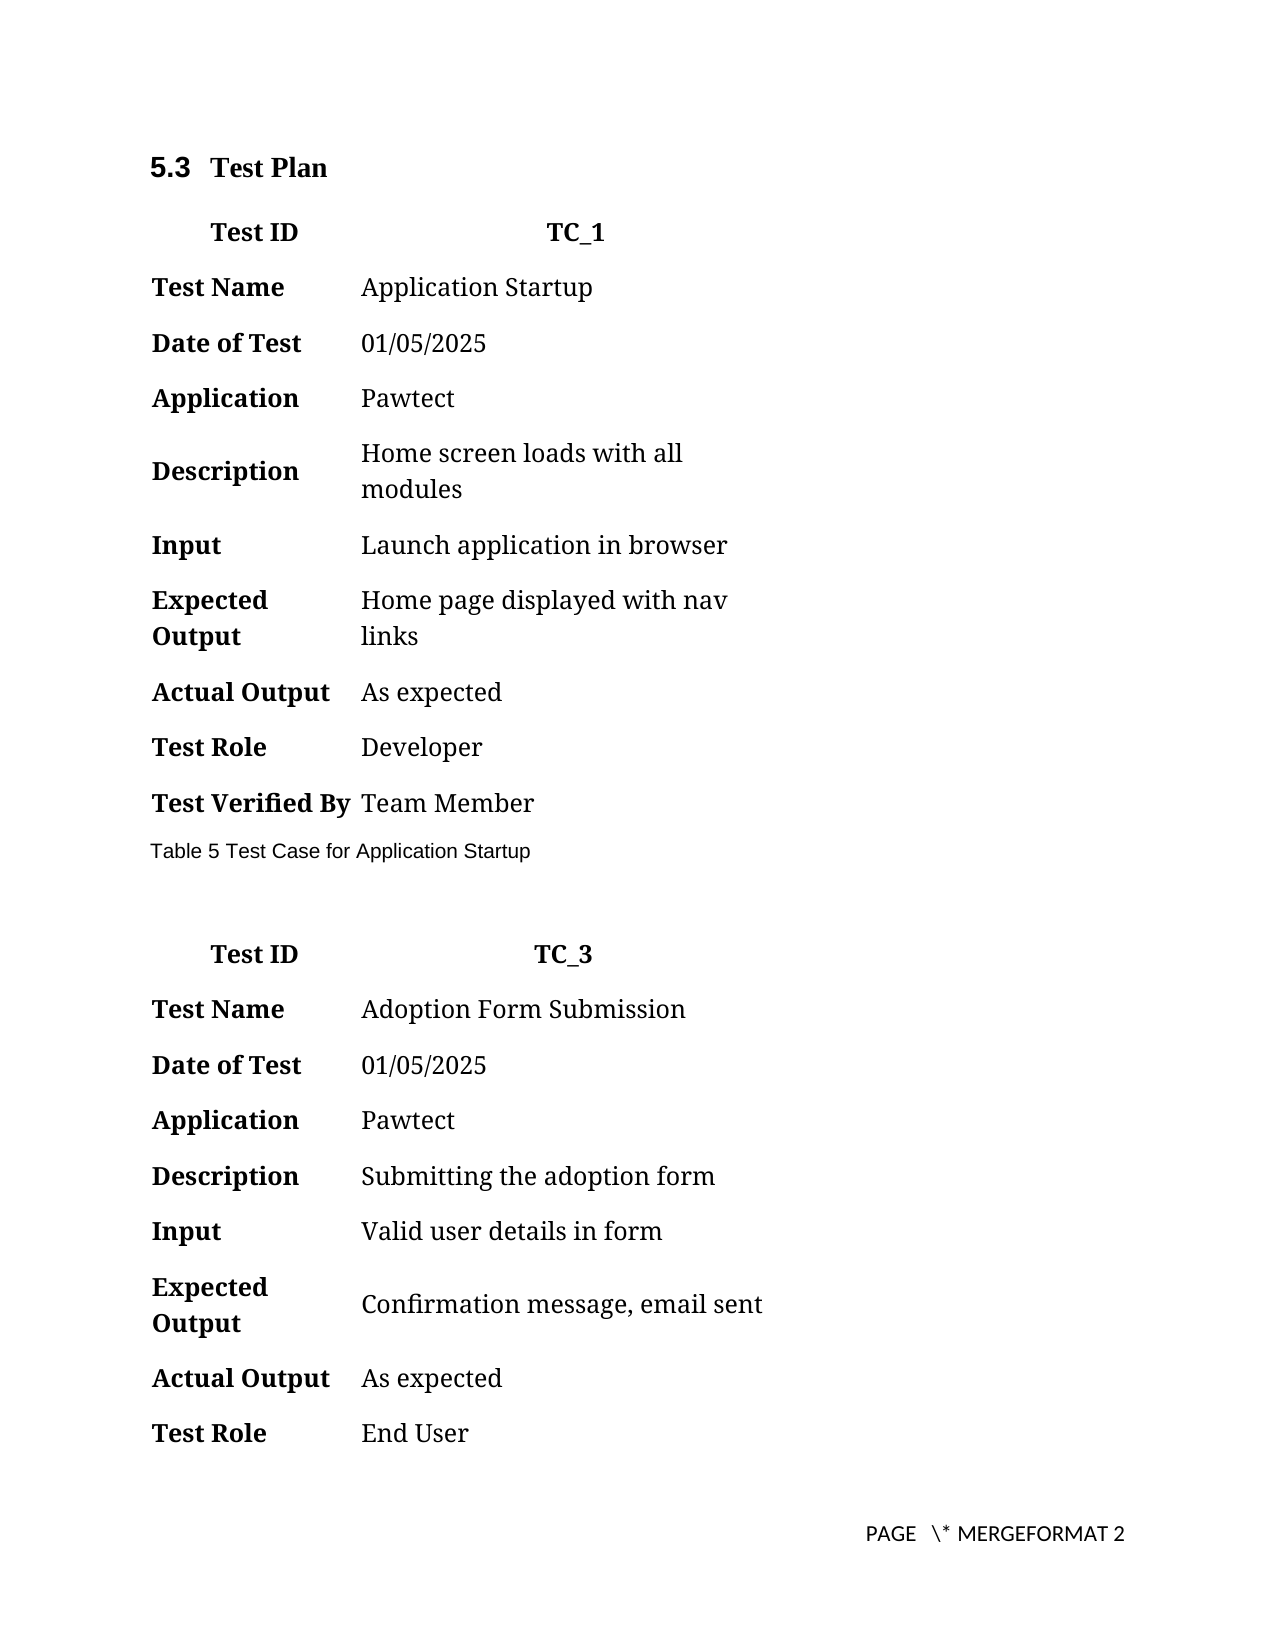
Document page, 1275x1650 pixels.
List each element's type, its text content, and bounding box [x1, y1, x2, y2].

table_cell Home screen loads with all modules [359, 435, 792, 526]
table_header Test ID [150, 935, 359, 991]
subtitle Test Plan [150, 150, 1125, 184]
table_cell Description [150, 435, 359, 526]
table_cell 01/05/2025 [359, 324, 792, 379]
table_cell Valid user details in form [359, 1212, 767, 1268]
table_cell Submitting the adoption form [359, 1157, 767, 1212]
table_cell Test Role [150, 728, 359, 784]
table_cell Date of Test [150, 324, 359, 379]
table_cell Application [150, 1101, 359, 1157]
table_cell Input [150, 1212, 359, 1268]
table_cell Date of Test [150, 1046, 359, 1101]
text Table 5 Test Case for Application Startup [150, 839, 1125, 863]
table_header TC_1 [359, 213, 792, 268]
table_cell As expected [359, 1359, 767, 1414]
table_cell Expected Output [150, 1268, 359, 1359]
table_cell Test Name [150, 991, 359, 1046]
table_cell End User [359, 1415, 767, 1470]
table_cell Actual Output [150, 673, 359, 728]
table_cell Developer [359, 728, 792, 784]
table_cell Actual Output [150, 1359, 359, 1414]
table_header TC_3 [359, 935, 767, 991]
table_cell Pawtect [359, 379, 792, 434]
table_cell 01/05/2025 [359, 1046, 767, 1101]
table_cell Home page displayed with nav links [359, 581, 792, 673]
table_cell Confirmation message, email sent [359, 1268, 767, 1359]
table_cell Pawtect [359, 1101, 767, 1157]
table_header Test ID [150, 213, 359, 268]
table_cell Application [150, 379, 359, 434]
table_cell Launch application in browser [359, 526, 792, 581]
table_cell As expected [359, 673, 792, 728]
table_cell Team Member [359, 784, 792, 839]
table_cell Input [150, 526, 359, 581]
table_cell Adoption Form Submission [359, 991, 767, 1046]
table_cell Description [150, 1157, 359, 1212]
table_cell Application Startup [359, 268, 792, 324]
table_cell Test Name [150, 268, 359, 324]
table_cell Expected Output [150, 581, 359, 673]
table_cell Test Verified By [150, 784, 359, 839]
table_cell Test Role [150, 1415, 359, 1470]
